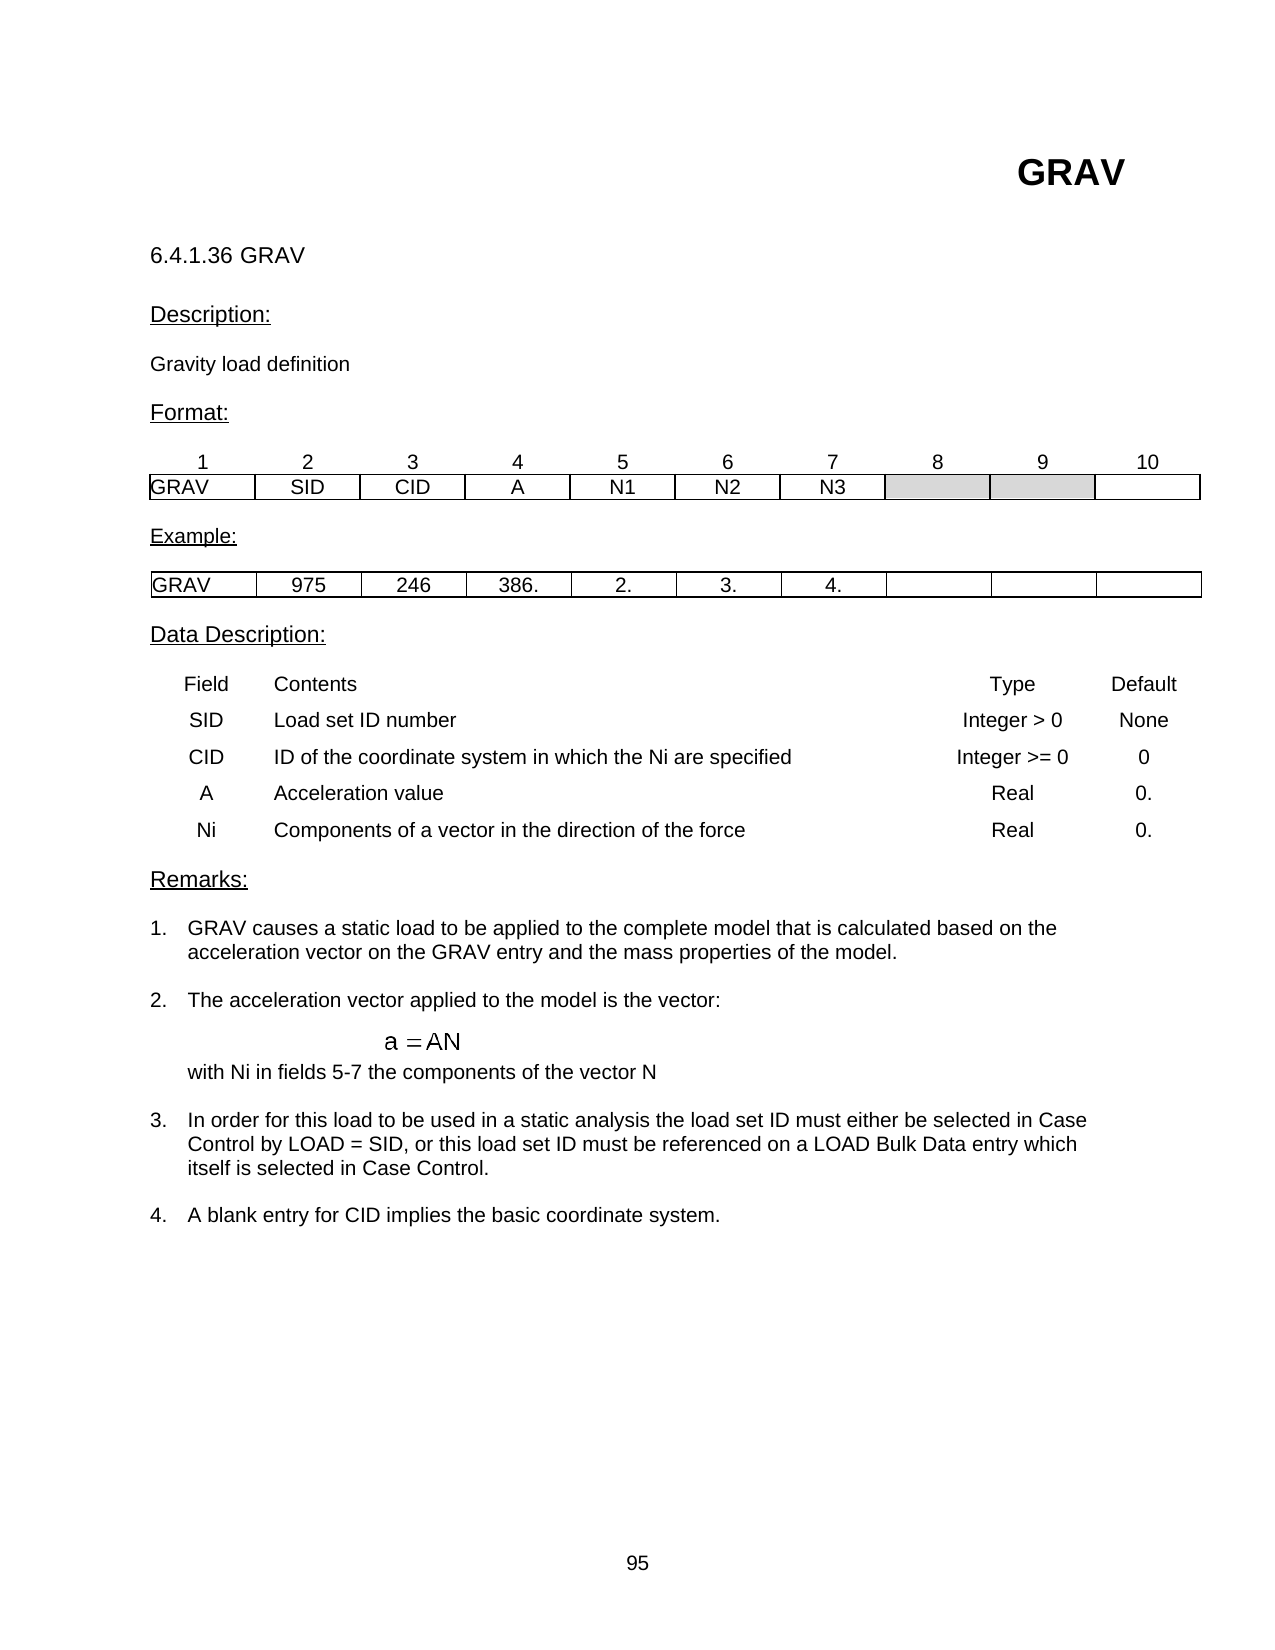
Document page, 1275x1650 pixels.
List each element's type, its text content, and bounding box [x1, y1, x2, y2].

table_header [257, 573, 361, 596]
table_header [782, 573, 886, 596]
text 4. A blank entry for CID implies the basic coordinate system. [150, 1203, 1125, 1227]
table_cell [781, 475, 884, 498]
text 2. The acceleration vector applied to the model is the vector: [150, 988, 1125, 1012]
text 3. In order for this load to be used in a static analysis the load set ID must either be selected in Case Control by LOAD = SID, or this load set ID must be referenced on a LOAD Bulk Data entry which itself is selected in Case Control. [150, 1107, 1125, 1179]
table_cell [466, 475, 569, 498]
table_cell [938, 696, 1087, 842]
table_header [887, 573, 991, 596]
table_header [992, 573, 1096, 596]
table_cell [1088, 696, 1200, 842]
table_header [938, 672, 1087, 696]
text Example: [150, 523, 1125, 547]
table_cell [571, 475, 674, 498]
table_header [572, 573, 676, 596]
text with Ni in fields 5-7 the components of the vector N [150, 1059, 1125, 1083]
text Gravity load definition [150, 351, 1125, 375]
subtitle GRAV [150, 242, 1125, 268]
text Remarks: [150, 866, 1125, 892]
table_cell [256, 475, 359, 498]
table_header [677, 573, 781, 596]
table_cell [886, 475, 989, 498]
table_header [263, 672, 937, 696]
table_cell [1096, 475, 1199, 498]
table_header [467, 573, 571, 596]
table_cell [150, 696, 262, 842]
text Description: [150, 301, 1125, 327]
text 1. GRAV causes a static load to be applied to the complete model that is calculated based on the acceleration vector on the GRAV entry and the mass properties of the model. [150, 916, 1125, 964]
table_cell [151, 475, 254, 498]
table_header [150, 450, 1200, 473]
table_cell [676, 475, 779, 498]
text GRAV [150, 150, 1125, 193]
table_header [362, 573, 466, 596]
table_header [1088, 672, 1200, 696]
text Format: [150, 399, 1125, 426]
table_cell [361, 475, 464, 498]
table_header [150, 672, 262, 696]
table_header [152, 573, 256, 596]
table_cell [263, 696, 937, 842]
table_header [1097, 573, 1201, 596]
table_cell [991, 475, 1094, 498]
text Data Description: [150, 621, 1125, 648]
